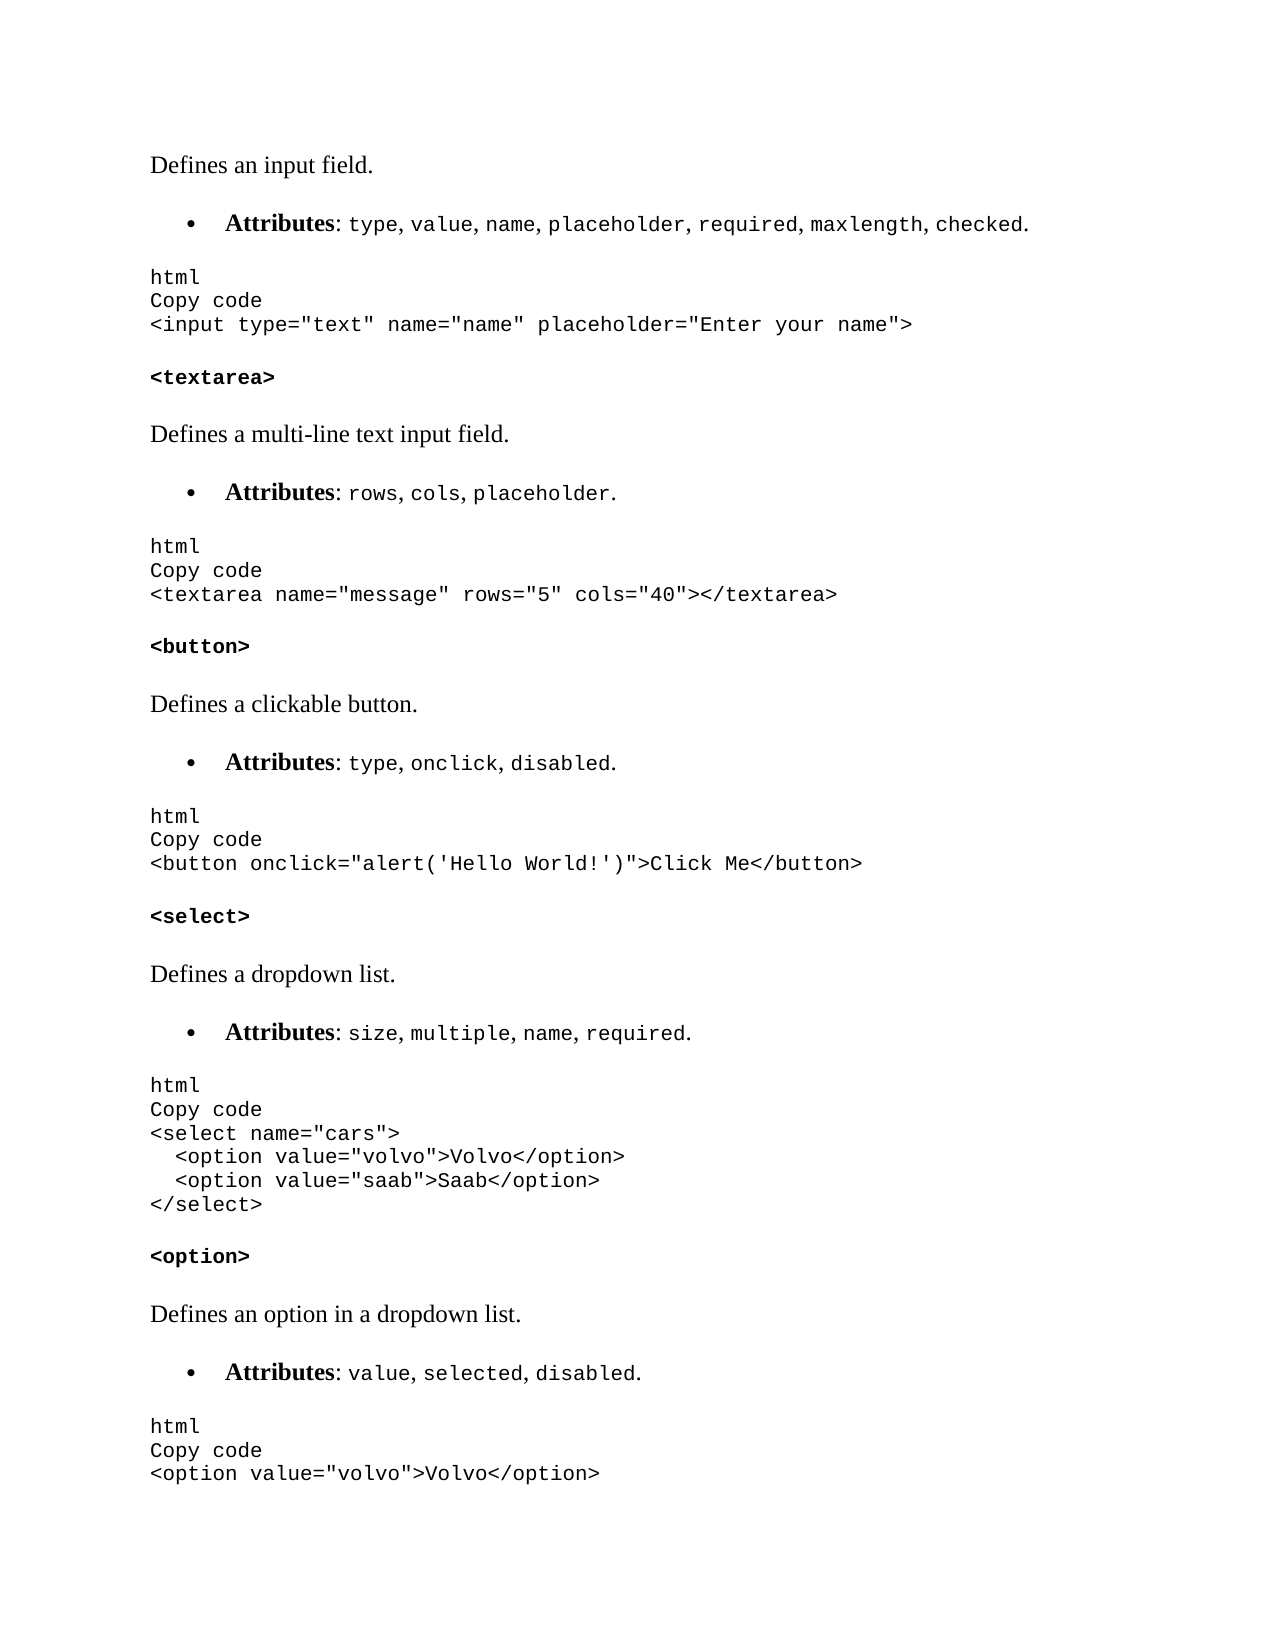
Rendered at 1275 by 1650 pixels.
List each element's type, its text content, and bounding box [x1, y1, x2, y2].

text html [150, 267, 1125, 290]
text <button onclick="alert('Hello World!')">Click Me</button> [150, 853, 1125, 877]
text Copy code [150, 290, 1125, 314]
text <select name="cars"> [150, 1123, 1125, 1146]
text <textarea name="message" rows="5" cols="40"></textarea> [150, 583, 1125, 607]
text <option> [150, 1246, 1125, 1270]
text Defines an input field. [150, 150, 1125, 179]
text Copy code [150, 1439, 1125, 1463]
text </select> [150, 1194, 1125, 1217]
text Copy code [150, 829, 1125, 853]
text <option value="volvo">Volvo</option> [150, 1146, 1125, 1170]
list Attributes: size, multiple, name, required. [187, 1017, 1125, 1046]
text <option value="saab">Saab</option> [150, 1170, 1125, 1194]
text Copy code [150, 1099, 1125, 1123]
text <input type="text" name="name" placeholder="Enter your name"> [150, 314, 1125, 338]
list Attributes: value, selected, disabled. [187, 1357, 1125, 1387]
text <select> [150, 906, 1125, 929]
text <button> [150, 636, 1125, 660]
text Copy code [150, 560, 1125, 583]
text Defines a multi-line text input field. [150, 419, 1125, 448]
text Defines a dropdown list. [150, 959, 1125, 987]
text <option value="volvo">Volvo</option> [150, 1463, 1125, 1487]
text <textarea> [150, 367, 1125, 390]
text html [150, 1416, 1125, 1439]
text html [150, 806, 1125, 829]
text html [150, 1075, 1125, 1099]
text Defines an option in a dropdown list. [150, 1299, 1125, 1328]
list Attributes: type, onclick, disabled. [187, 747, 1125, 777]
list Attributes: rows, cols, placeholder. [187, 477, 1125, 507]
list Attributes: type, value, name, placeholder, required, maxlength, checked. [187, 208, 1125, 237]
text Defines a clickable button. [150, 689, 1125, 718]
text html [150, 536, 1125, 560]
